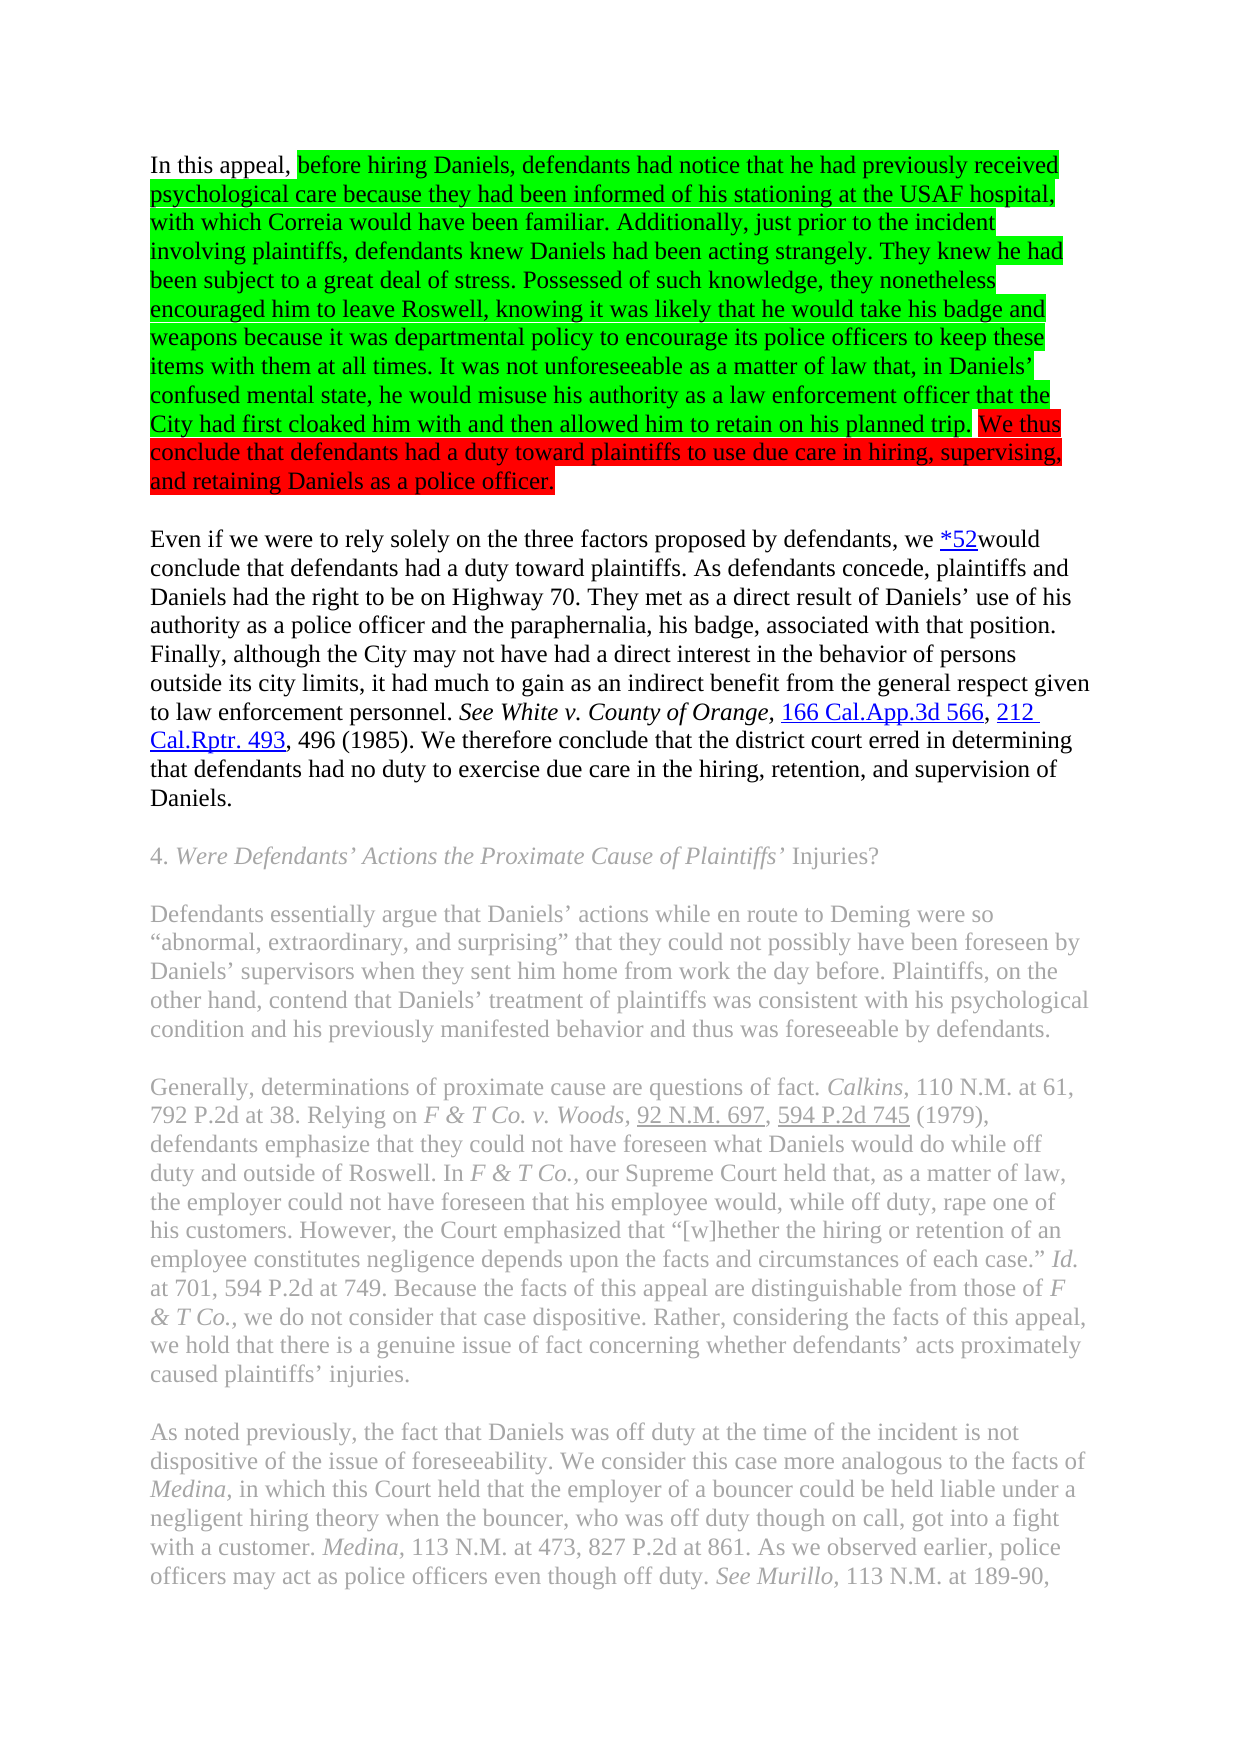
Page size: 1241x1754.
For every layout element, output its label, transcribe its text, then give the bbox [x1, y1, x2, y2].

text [150, 1417, 1090, 1589]
text 4. Were Defendants’ Actions the Proximate Cause of Plaintiffs’ Injuries? [150, 841, 1090, 869]
text Defendants essentially argue that Daniels’ actions while en route to Deming were so “abnormal, extraordinary, and surprising” that they could not possibly have been foreseen by Daniels’ supervisors when they sent him home from work the day before. Plaintiffs, on the other hand, contend that Daniels’ treatment of plaintiffs was consistent with his psychological condition and his previously manifested behavior and thus was foreseeable by defendants. [150, 899, 1090, 1042]
text In this appeal, before hiring Daniels, defendants had notice that he had previously received psychological care because they had been informed of his stationing at the USAF hospital, with which Correia would have been familiar. Additionally, just prior to the incident involving plaintiffs, defendants knew Daniels had been acting strangely. They knew he had been subject to a great deal of stress. Possessed of such knowledge, they nonetheless encouraged him to leave Roswell, knowing it was likely that he would take his badge and weapons because it was departmental policy to encourage its police officers to keep these items with them at all times. It was not unforeseeable as a matter of law that, in Daniels’ confused mental state, he would misuse his authority as a law enforcement officer that the City had first cloaked him with and then allowed him to retain on his planned trip. We thus conclude that defendants had a duty toward plaintiffs to use due care in hiring, supervising, and retaining Daniels as a police officer. [150, 150, 1090, 495]
text Generally, determinations of proximate cause are questions of fact. Calkins, 110 N.M. at 61, 792 P.2d at 38. Relying on F & T Co. v. Woods, 92 N.M. 697, 594 P.2d 745 (1979), defendants emphasize that they could not have foreseen what Daniels would do while off duty and outside of Roswell. In F & T Co., our Supreme Court held that, as a matter of law, the employer could not have foreseen that his employee would, while off duty, rape one of his customers. However, the Court emphasized that “[w]hether the hiring or retention of an employee constitutes negligence depends upon the facts and circumstances of each case.” Id. at 701, 594 P.2d at 749. Because the facts of this appeal are distinguishable from those of F & T Co., we do not consider that case dispositive. Rather, considering the facts of this appeal, we hold that there is a genuine issue of fact concerning whether defendants’ acts proximately caused plaintiffs’ injuries. [150, 1072, 1090, 1388]
text Even if we were to rely solely on the three factors proposed by defendants, we *52would conclude that defendants had a duty toward plaintiffs. As defendants concede, plaintiffs and Daniels had the right to be on Highway 70. They met as a direct result of Daniels’ use of his authority as a police officer and the paraphernalia, his badge, associated with that position. Finally, although the City may not have had a direct interest in the behavior of persons outside its city limits, it had much to gain as an indirect benefit from the general respect given to law enforcement personnel. See White v. County of Orange, 166 Cal.App.3d 566, 212 Cal.Rptr. 493, 496 (1985). We therefore conclude that the district court erred in determining that defendants had no duty to exercise due care in the hiring, retention, and supervision of Daniels. [150, 524, 1090, 812]
